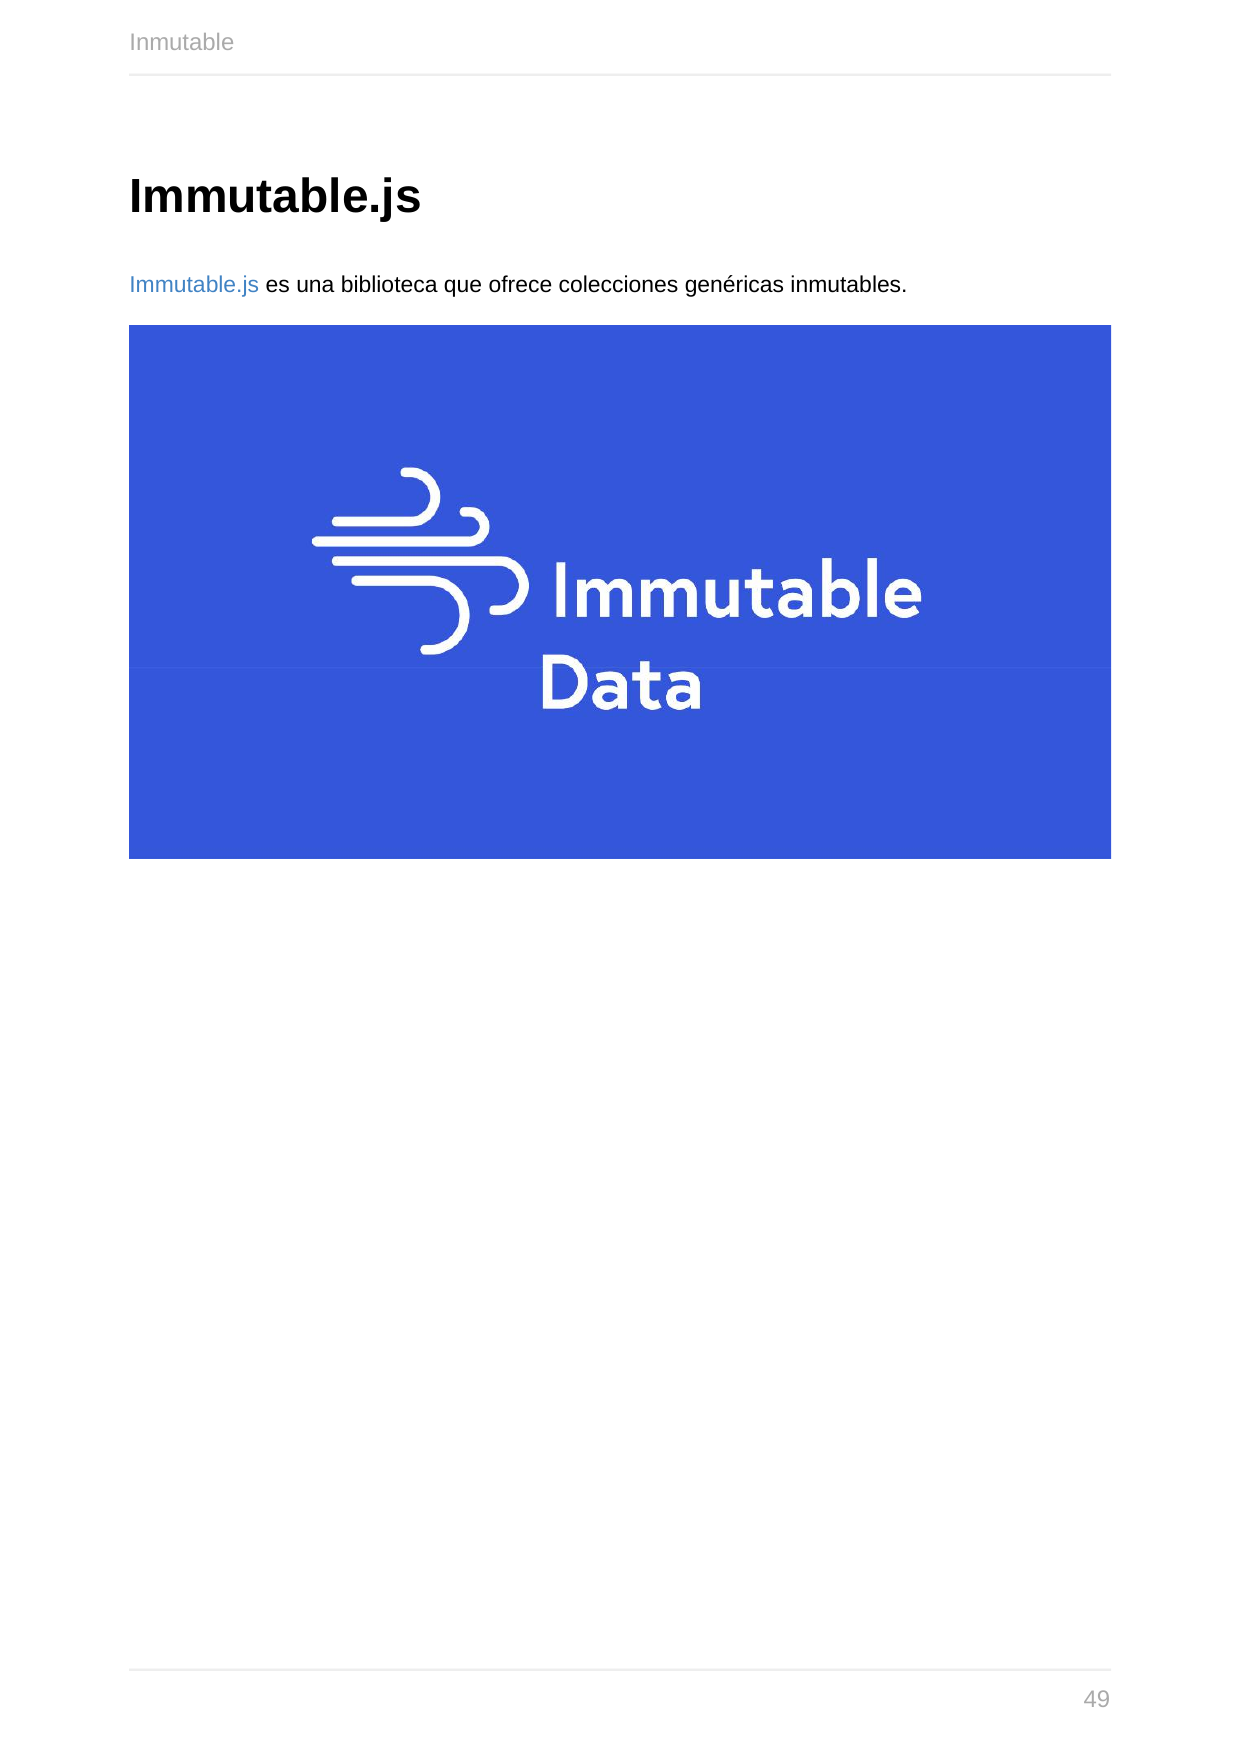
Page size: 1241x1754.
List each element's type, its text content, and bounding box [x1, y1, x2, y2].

text 49 [1083, 1685, 1110, 1712]
picture [129, 325, 1112, 859]
text Immutable.js es una biblioteca que ofrece colecciones genéricas inmutables. [129, 271, 1110, 297]
text Inmutable [129, 28, 1110, 55]
text Immutable.js [129, 167, 1110, 222]
